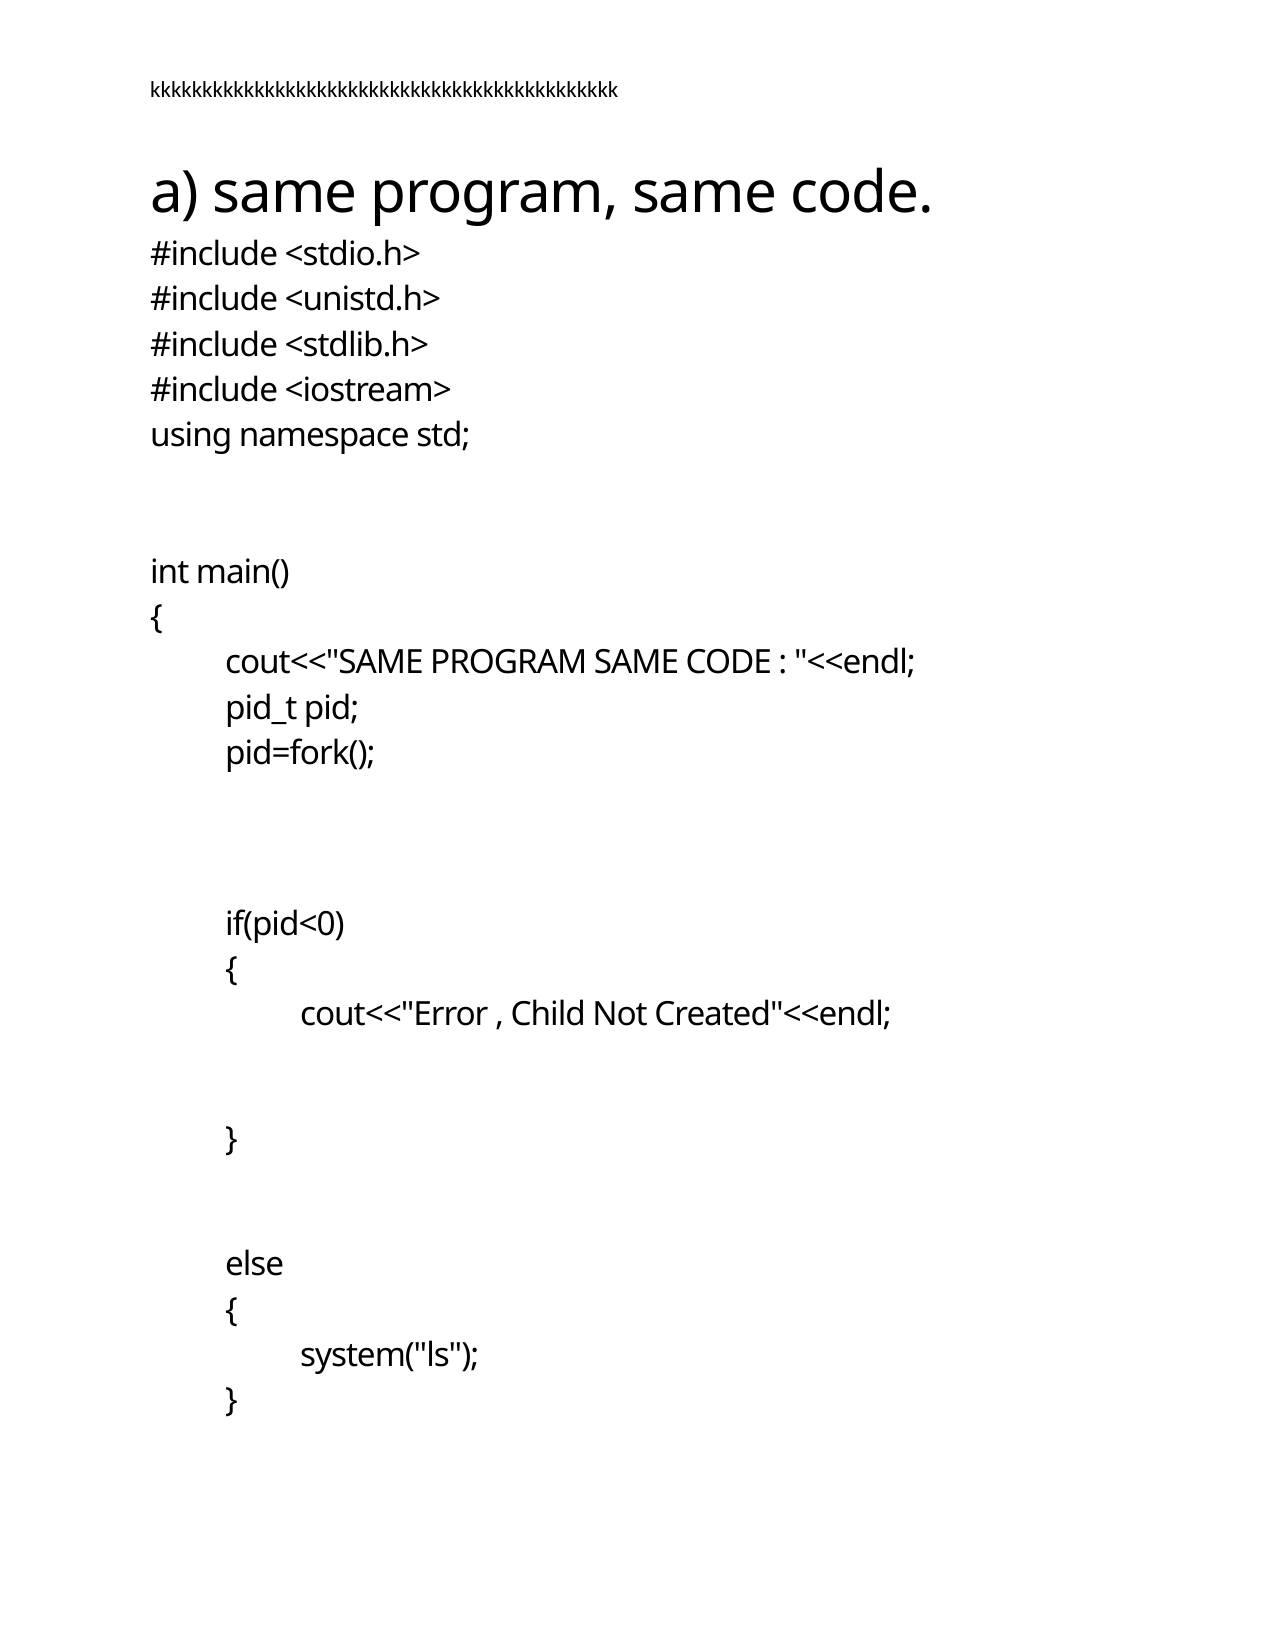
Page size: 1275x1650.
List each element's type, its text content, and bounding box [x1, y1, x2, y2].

title a) same program, same code. [150, 150, 1125, 229]
title if(pid<0) [150, 899, 1125, 945]
title } [150, 1115, 1125, 1161]
title #include <stdio.h> [150, 229, 1125, 275]
title #include <iostream> [150, 366, 1125, 411]
title { [150, 945, 1125, 990]
title #include <unistd.h> [150, 275, 1125, 320]
title cout<<"Error , Child Not Created"<<endl; [150, 990, 1125, 1036]
title pid=fork(); [150, 729, 1125, 774]
title { [150, 593, 1125, 638]
title cout<<"SAME PROGRAM SAME CODE : "<<endl; [150, 638, 1125, 684]
title int main() [150, 547, 1125, 593]
title #include <stdlib.h> [150, 320, 1125, 366]
title system("ls"); [150, 1331, 1125, 1376]
title } [150, 1376, 1125, 1422]
title using namespace std; [150, 411, 1125, 457]
title pid_t pid; [150, 684, 1125, 729]
title else [150, 1240, 1125, 1285]
title { [150, 1285, 1125, 1331]
